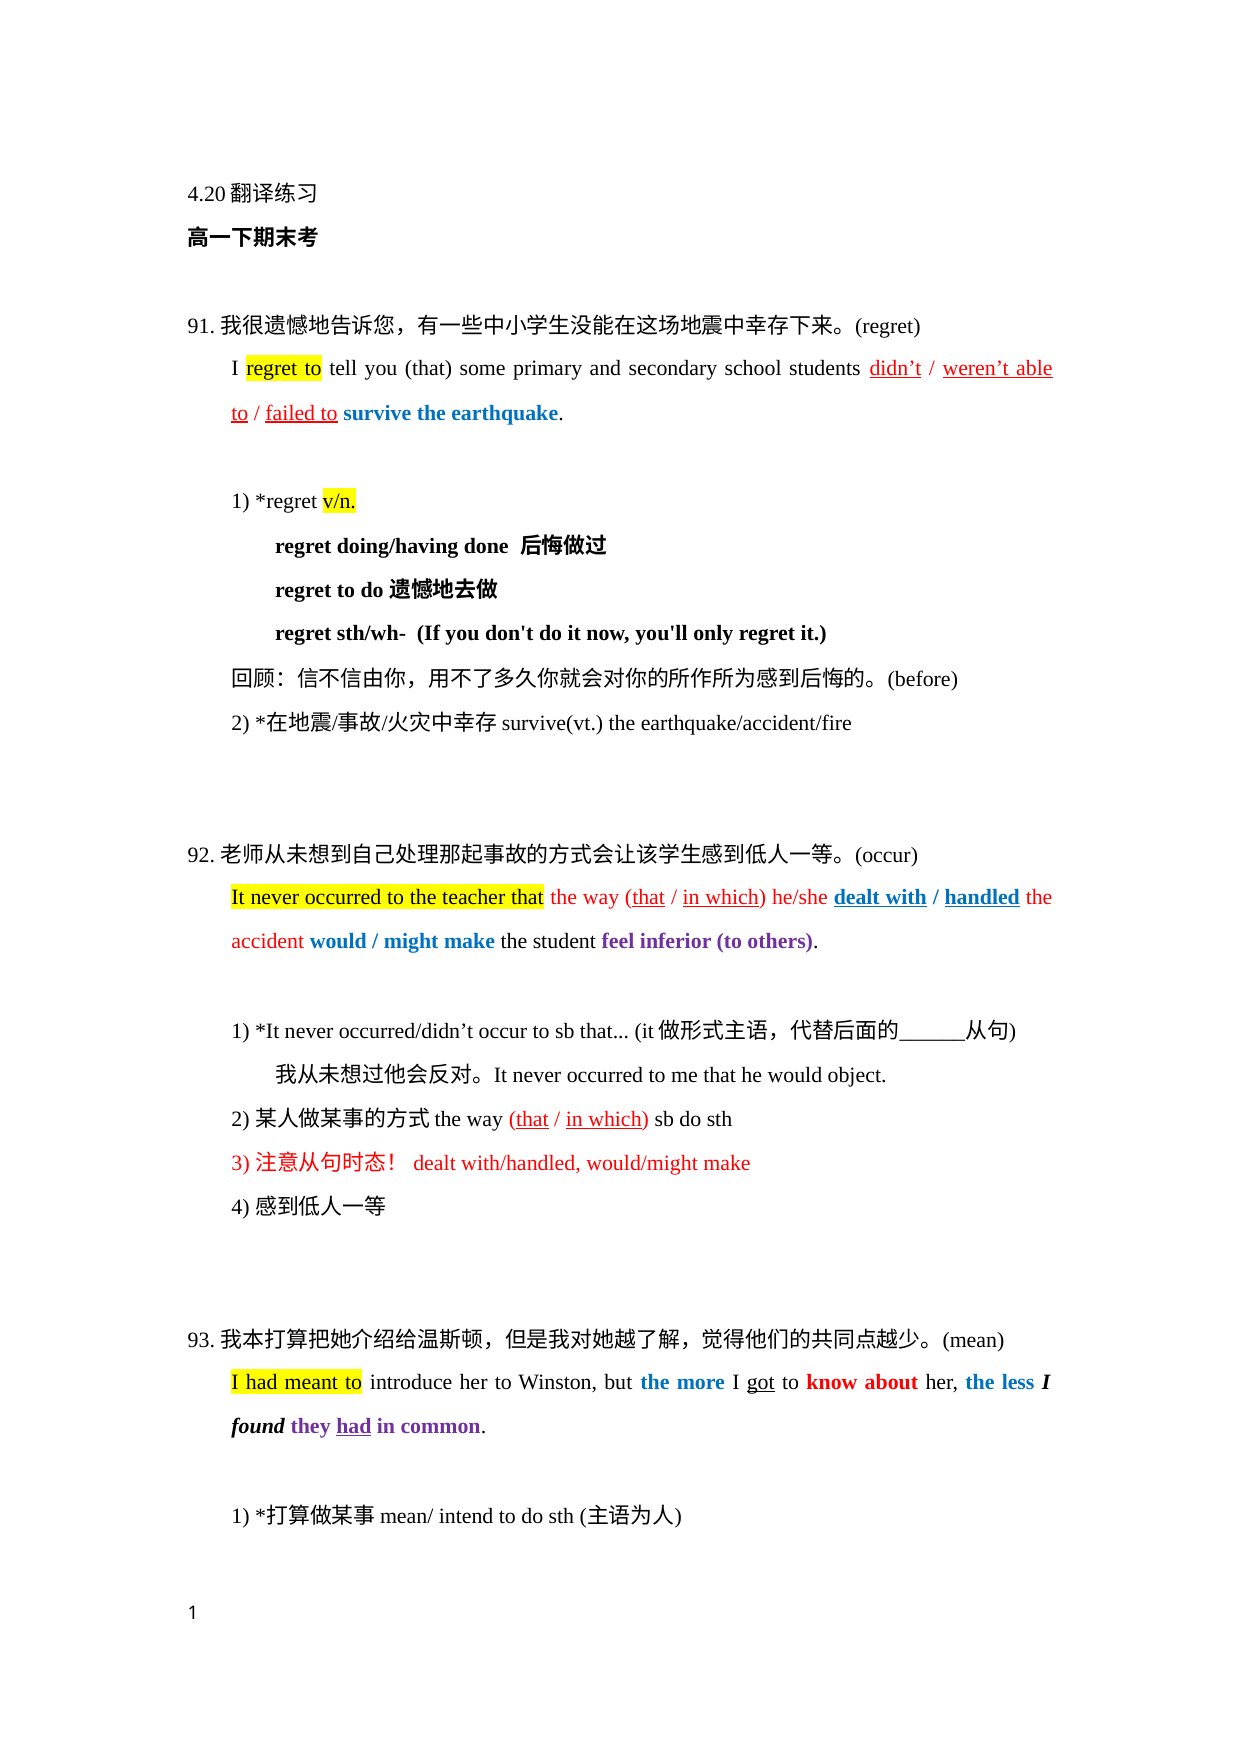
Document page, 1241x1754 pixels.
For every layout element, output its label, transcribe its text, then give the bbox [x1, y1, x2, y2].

text 2) *在地震/事故/火灾中幸存 survive(vt.) the earthquake/accident/fire [231, 698, 1053, 743]
text 回顾：信不信由你，用不了多久你就会对你的所作所为感到后悔的。(before) [187, 654, 1053, 698]
text I regret to tell you (that) some primary and secondary school students didn’t / weren’t able to / failed to survive the earthquake. [231, 346, 1053, 434]
text 我从未想过他会反对。It never occurred to me that he would object. [231, 1051, 1053, 1095]
text 3) 注意从句时态！ dealt with/handled, would/might make [231, 1139, 1053, 1183]
text 2) 某人做某事的方式the way (that / in which) sb do sth [231, 1095, 1053, 1139]
text 1) *regret v/n. [231, 478, 1053, 522]
text 92. 老师从未想到自己处理那起事故的方式会让该学生感到低人一等。(occur) [187, 831, 1053, 875]
text 4) 感到低人一等 [231, 1183, 1053, 1227]
text regret sth/wh- (If you don't do it now, you'll only regret it.) [231, 610, 1053, 654]
text It never occurred to the teacher that the way (that / in which) he/she dealt with / handled the accident would / might make the student feel inferior (to others). [231, 875, 1053, 963]
text 93. 我本打算把她介绍给温斯顿，但是我对她越了解，觉得他们的共同点越少。(mean) [187, 1315, 1053, 1359]
text 1) *It never occurred/didn’t occur to sb that... (it做形式主语，代替后面的______从句) [231, 1007, 1053, 1051]
text regret to do 遗憾地去做 [231, 566, 1053, 610]
text 4.20翻译练习 [187, 170, 1053, 214]
text regret doing/having done 后悔做过 [231, 522, 1053, 566]
text 1) *打算做某事mean/ intend to do sth (主语为人) [231, 1492, 1053, 1536]
text I had meant to introduce her to Winston, but the more I got to know about her, the less I found they had in common. [231, 1359, 1053, 1448]
text 高一下期末考 [187, 214, 1053, 258]
text 91. 我很遗憾地告诉您，有一些中小学生没能在这场地震中幸存下来。(regret) [187, 302, 1053, 346]
